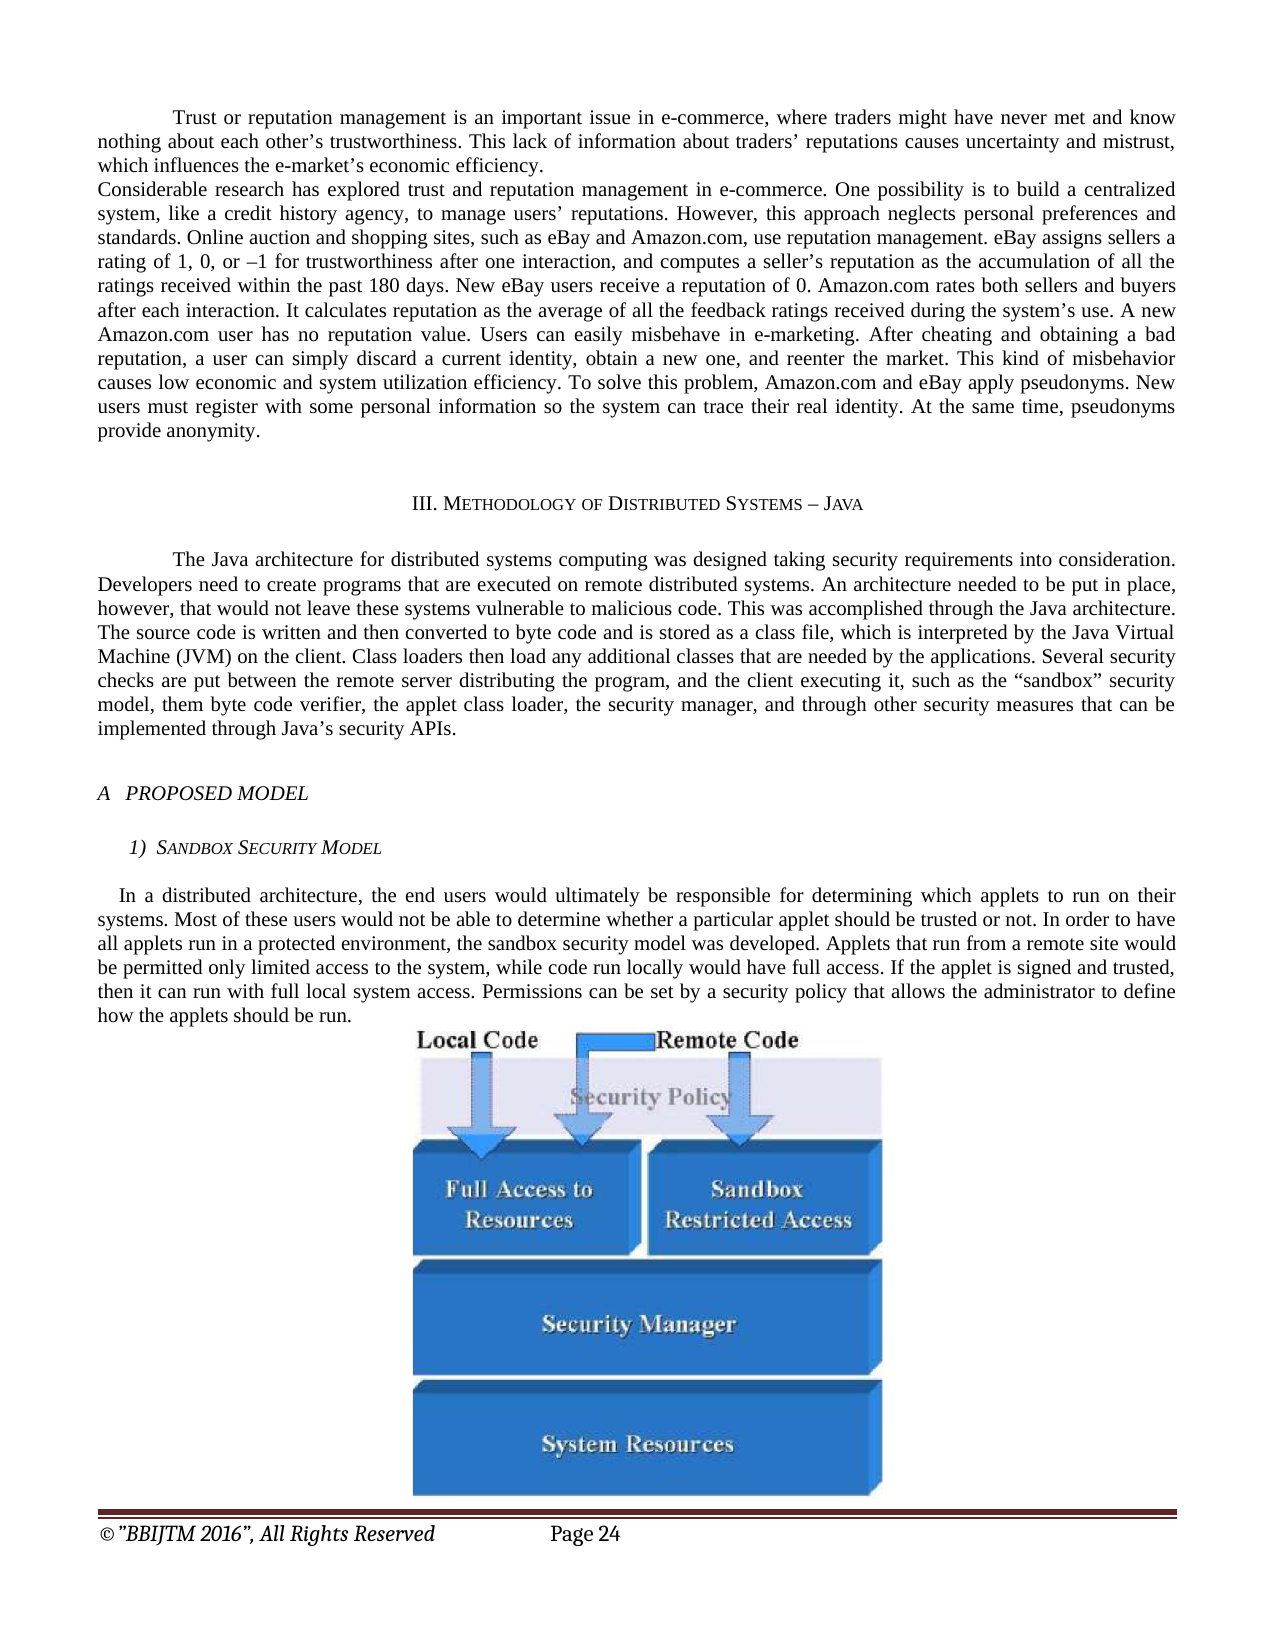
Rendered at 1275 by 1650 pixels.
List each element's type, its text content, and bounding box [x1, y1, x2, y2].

text Considerable research has explored trust and reputation management in e-commerce. One possibility is to build a centralized system, like a credit history agency, to manage users’ reputations. However, this approach neglects personal preferences and standards. Online auction and shopping sites, such as eBay and Amazon.com, use reputation management. eBay assigns sellers a rating of 1, 0, or –1 for trustworthiness after one interaction, and computes a seller’s reputation as the accumulation of all the ratings received within the past 180 days. New eBay users receive a reputation of 0. Amazon.com rates both sellers and buyers after each interaction. It calculates reputation as the average of all the feedback ratings received during the system’s use. A new Amazon.com user has no reputation value. Users can easily misbehave in e-marketing. After cheating and obtaining a bad reputation, a user can simply discard a current identity, obtain a new one, and reenter the market. This kind of misbehavior causes low economic and system utilization efficiency. To solve this problem, Amazon.com and eBay apply pseudonyms. New users must register with some personal information so the system can trace their real identity. At the same time, pseudonyms provide anonymity. [97, 177, 1177, 442]
text Trust or reputation management is an important issue in e-commerce, where traders might have never met and know nothing about each other’s trustworthiness. This lack of information about traders’ reputations causes uncertainty and mistrust, which influences the e-market’s economic efficiency. [97, 105, 1177, 177]
picture [412, 1027, 884, 1498]
text The Java architecture for distributed systems computing was designed taking security requirements into consideration. Developers need to create programs that are executed on remote distributed systems. An architecture needed to be put in place, however, that would not leave these systems vulnerable to malicious code. This was accomplished through the Java architecture. The source code is written and then converted to byte code and is stored as a class file, which is interpreted by the Java Virtual Machine (JVM) on the client. Class loaders then load any additional classes that are needed by the applications. Several security checks are put between the remote server distributing the program, and the client executing it, such as the “sandbox” security model, them byte code verifier, the applet class loader, the security manager, and through other security measures that can be implemented through Java’s security APIs. [97, 547, 1177, 740]
text III. Methodology of Distributed Systems – Java [97, 491, 1177, 515]
text In a distributed architecture, the end users would ultimately be responsible for determining which applets to run on their systems. Most of these users would not be able to determine whether a particular applet should be trusted or not. In order to have all applets run in a protected environment, the sandbox security model was developed. Applets that run from a remote site would be permitted only limited access to the system, while code run locally would have full access. If the applet is signed and trusted, then it can run with full local system access. Permissions can be set by a security policy that allows the administrator to define how the applets should be run. [97, 883, 1177, 1027]
text 1) Sandbox Security Model [97, 835, 1177, 859]
text A PROPOSED MODEL [97, 780, 1177, 804]
